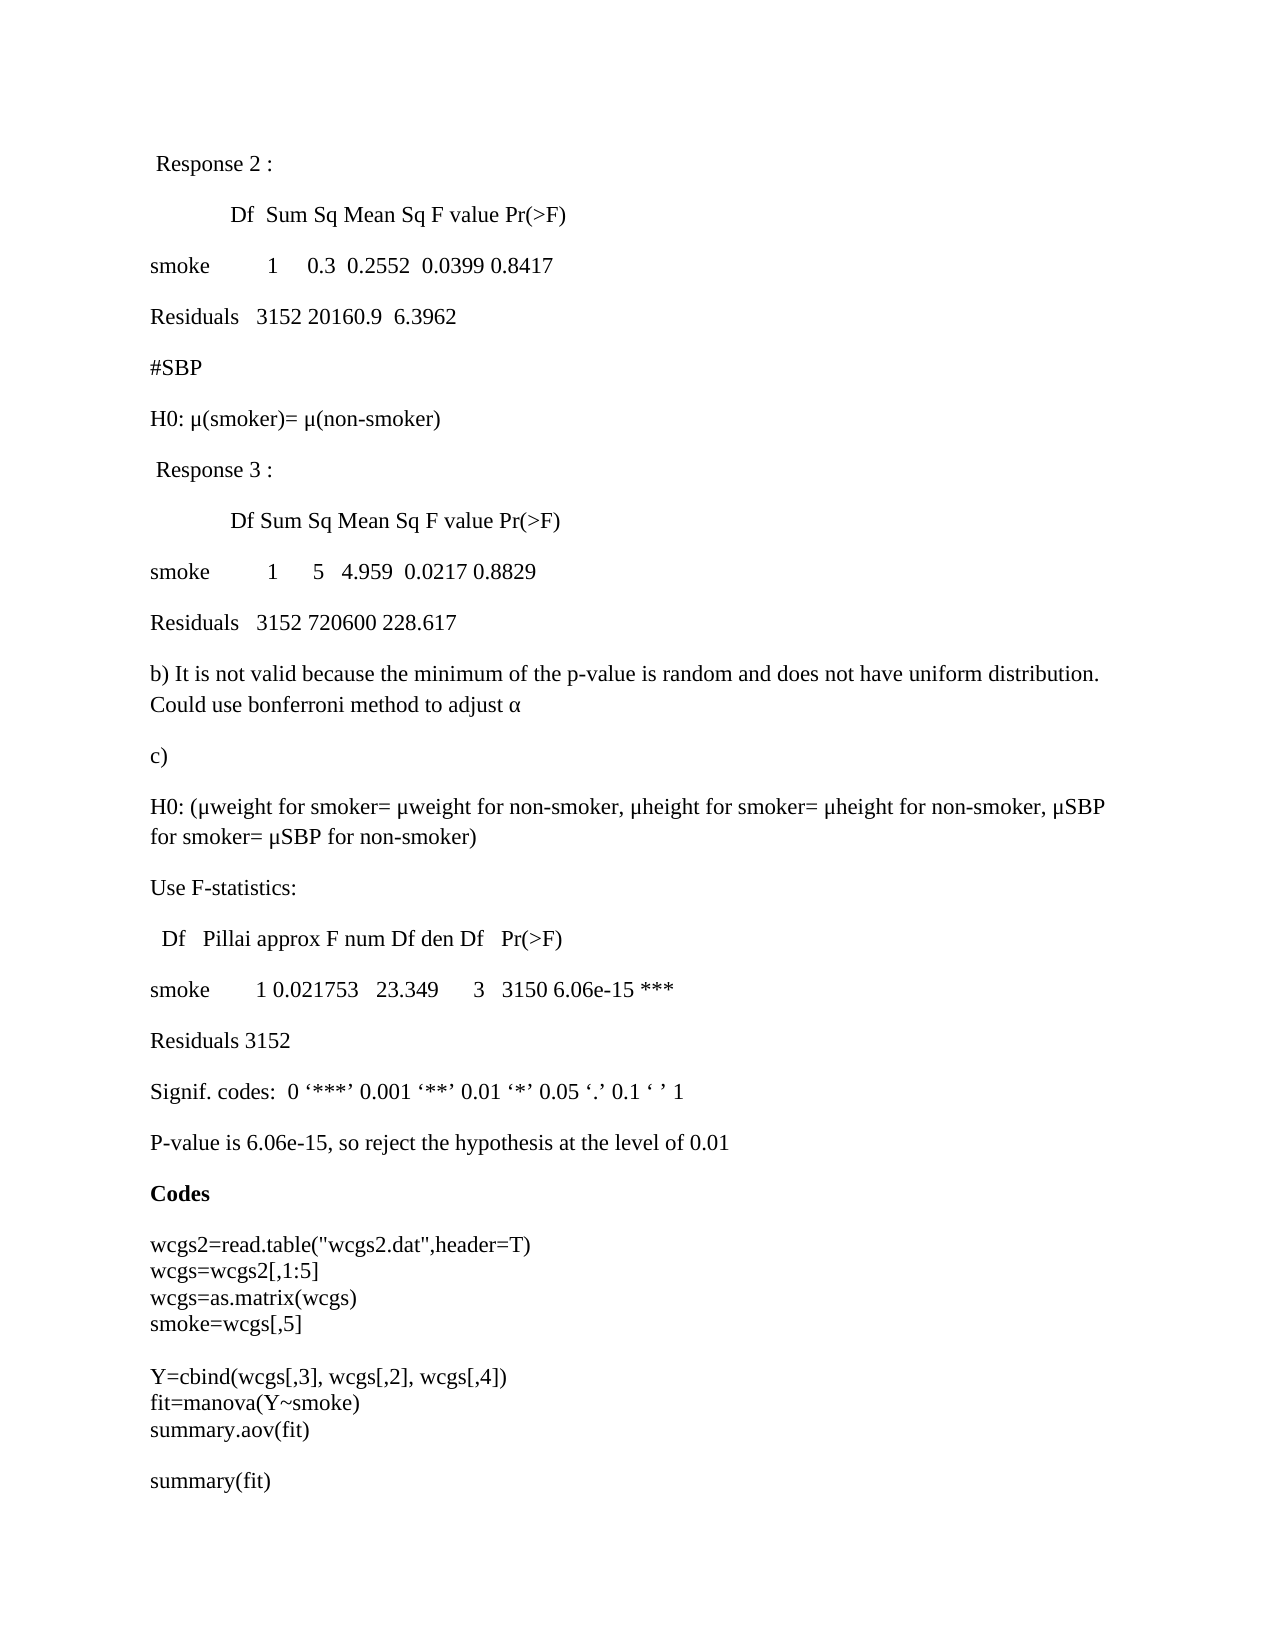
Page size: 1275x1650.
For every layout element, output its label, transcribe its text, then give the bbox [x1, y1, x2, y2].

text Y=cbind(wcgs[,3], wcgs[,2], wcgs[,4]) [150, 1363, 1125, 1389]
text Residuals 3152 [150, 1027, 1125, 1053]
text smoke=wcgs[,5] [150, 1310, 1125, 1337]
text Residuals 3152 720600 228.617 [150, 609, 1125, 636]
text #SBP [150, 354, 1125, 381]
text Codes [150, 1180, 1125, 1207]
text P-value is 6.06e-15, so reject the hypothesis at the level of 0.01 [150, 1129, 1125, 1156]
text summary(fit) [150, 1467, 1125, 1493]
text Residuals 3152 20160.9 6.3962 [150, 303, 1125, 329]
text c) [150, 742, 1125, 768]
text Df Sum Sq Mean Sq F value Pr(>F) [150, 507, 1125, 534]
text b) It is not valid because the minimum of the p-value is random and does not have uniform distribution. Could use bonferroni method to adjust α [150, 660, 1125, 717]
text H0: (μweight for smoker= μweight for non-smoker, μheight for smoker= μheight for non-smoker, μSBP for smoker= μSBP for non-smoker) [150, 793, 1125, 849]
text Signif. codes: 0 ‘***’ 0.001 ‘**’ 0.01 ‘*’ 0.05 ‘.’ 0.1 ‘ ’ 1 [150, 1078, 1125, 1104]
text smoke 1 5 4.959 0.0217 0.8829 [150, 558, 1125, 585]
text Df Pillai approx F num Df den Df Pr(>F) [150, 925, 1125, 951]
text summary.aov(fit) [150, 1416, 1125, 1442]
text Use F-statistics: [150, 874, 1125, 900]
text Response 2 : [150, 150, 1125, 176]
text wcgs=wcgs2[,1:5] [150, 1258, 1125, 1284]
text smoke 1 0.021753 23.349 3 3150 6.06e-15 *** [150, 976, 1125, 1002]
text Df Sum Sq Mean Sq F value Pr(>F) [150, 201, 1125, 227]
text wcgs=as.matrix(wcgs) [150, 1284, 1125, 1310]
text Response 3 : [150, 456, 1125, 483]
text fit=manova(Y~smoke) [150, 1389, 1125, 1416]
text wcgs2=read.table("wcgs2.dat",header=T) [150, 1231, 1125, 1258]
text smoke 1 0.3 0.2552 0.0399 0.8417 [150, 252, 1125, 278]
text H0: μ(smoker)= μ(non-smoker) [150, 405, 1125, 432]
